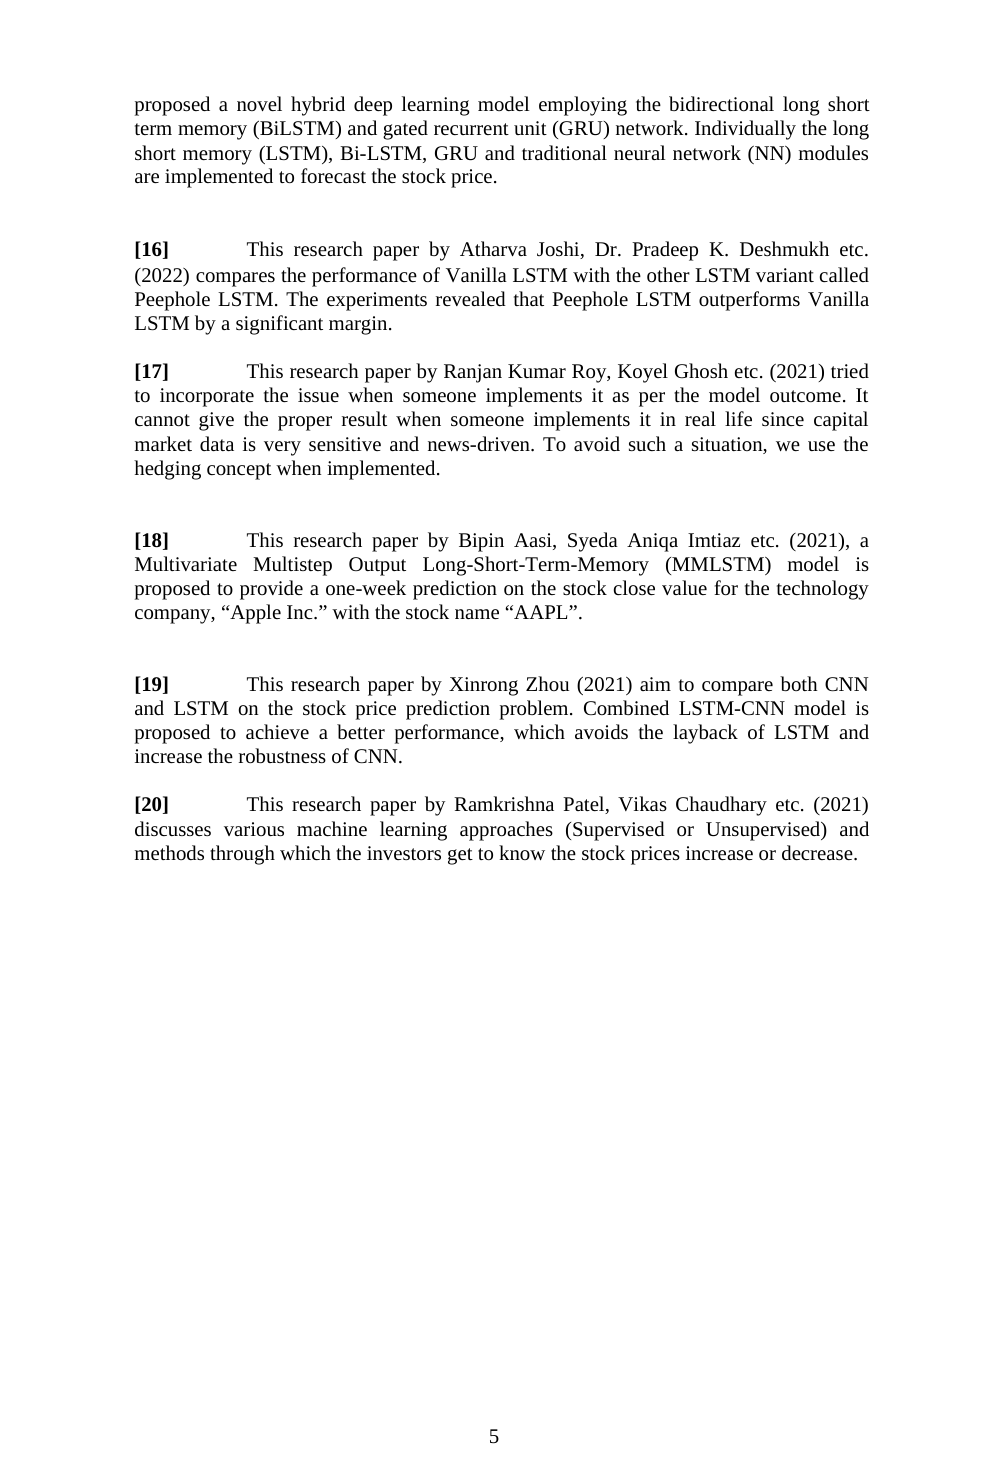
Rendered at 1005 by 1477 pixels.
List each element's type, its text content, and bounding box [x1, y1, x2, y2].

list This research paper by Ramkrishna Patel, Vikas Chaudhary etc. (2021) discusses various machine learning approaches (Supervised or Unsupervised) and methods through which the investors get to know the stock prices increase or decrease. [134, 792, 870, 864]
list This research paper by Atharva Joshi, Dr. Pradeep K. Deshmukh etc. (2022) compares the performance of Vanilla LSTM with the other LSTM variant called Peephole LSTM. The experiments revealed that Peephole LSTM outperforms Vanilla LSTM by a significant margin. [134, 237, 870, 335]
list This research paper by Ranjan Kumar Roy, Koyel Ghosh etc. (2021) tried to incorporate the issue when someone implements it as per the model outcome. It cannot give the proper result when someone implements it in real life since capital market data is very sensitive and news-driven. To avoid such a situation, we use the hedging concept when implemented. [134, 359, 870, 479]
list This research paper by Bipin Aasi, Syeda Aniqa Imtiaz etc. (2021), a Multivariate Multistep Output Long-Short-Term-Memory (MMLSTM) model is proposed to provide a one-week prediction on the stock close value for the technology company, “Apple Inc.” with the stock name “AAPL”. [134, 528, 870, 624]
list This research paper by Xinrong Zhou (2021) aim to compare both CNN and LSTM on the stock price prediction problem. Combined LSTM-CNN model is proposed to achieve a better performance, which avoids the layback of LSTM and increase the robustness of CNN. [134, 672, 870, 768]
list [134, 92, 870, 188]
